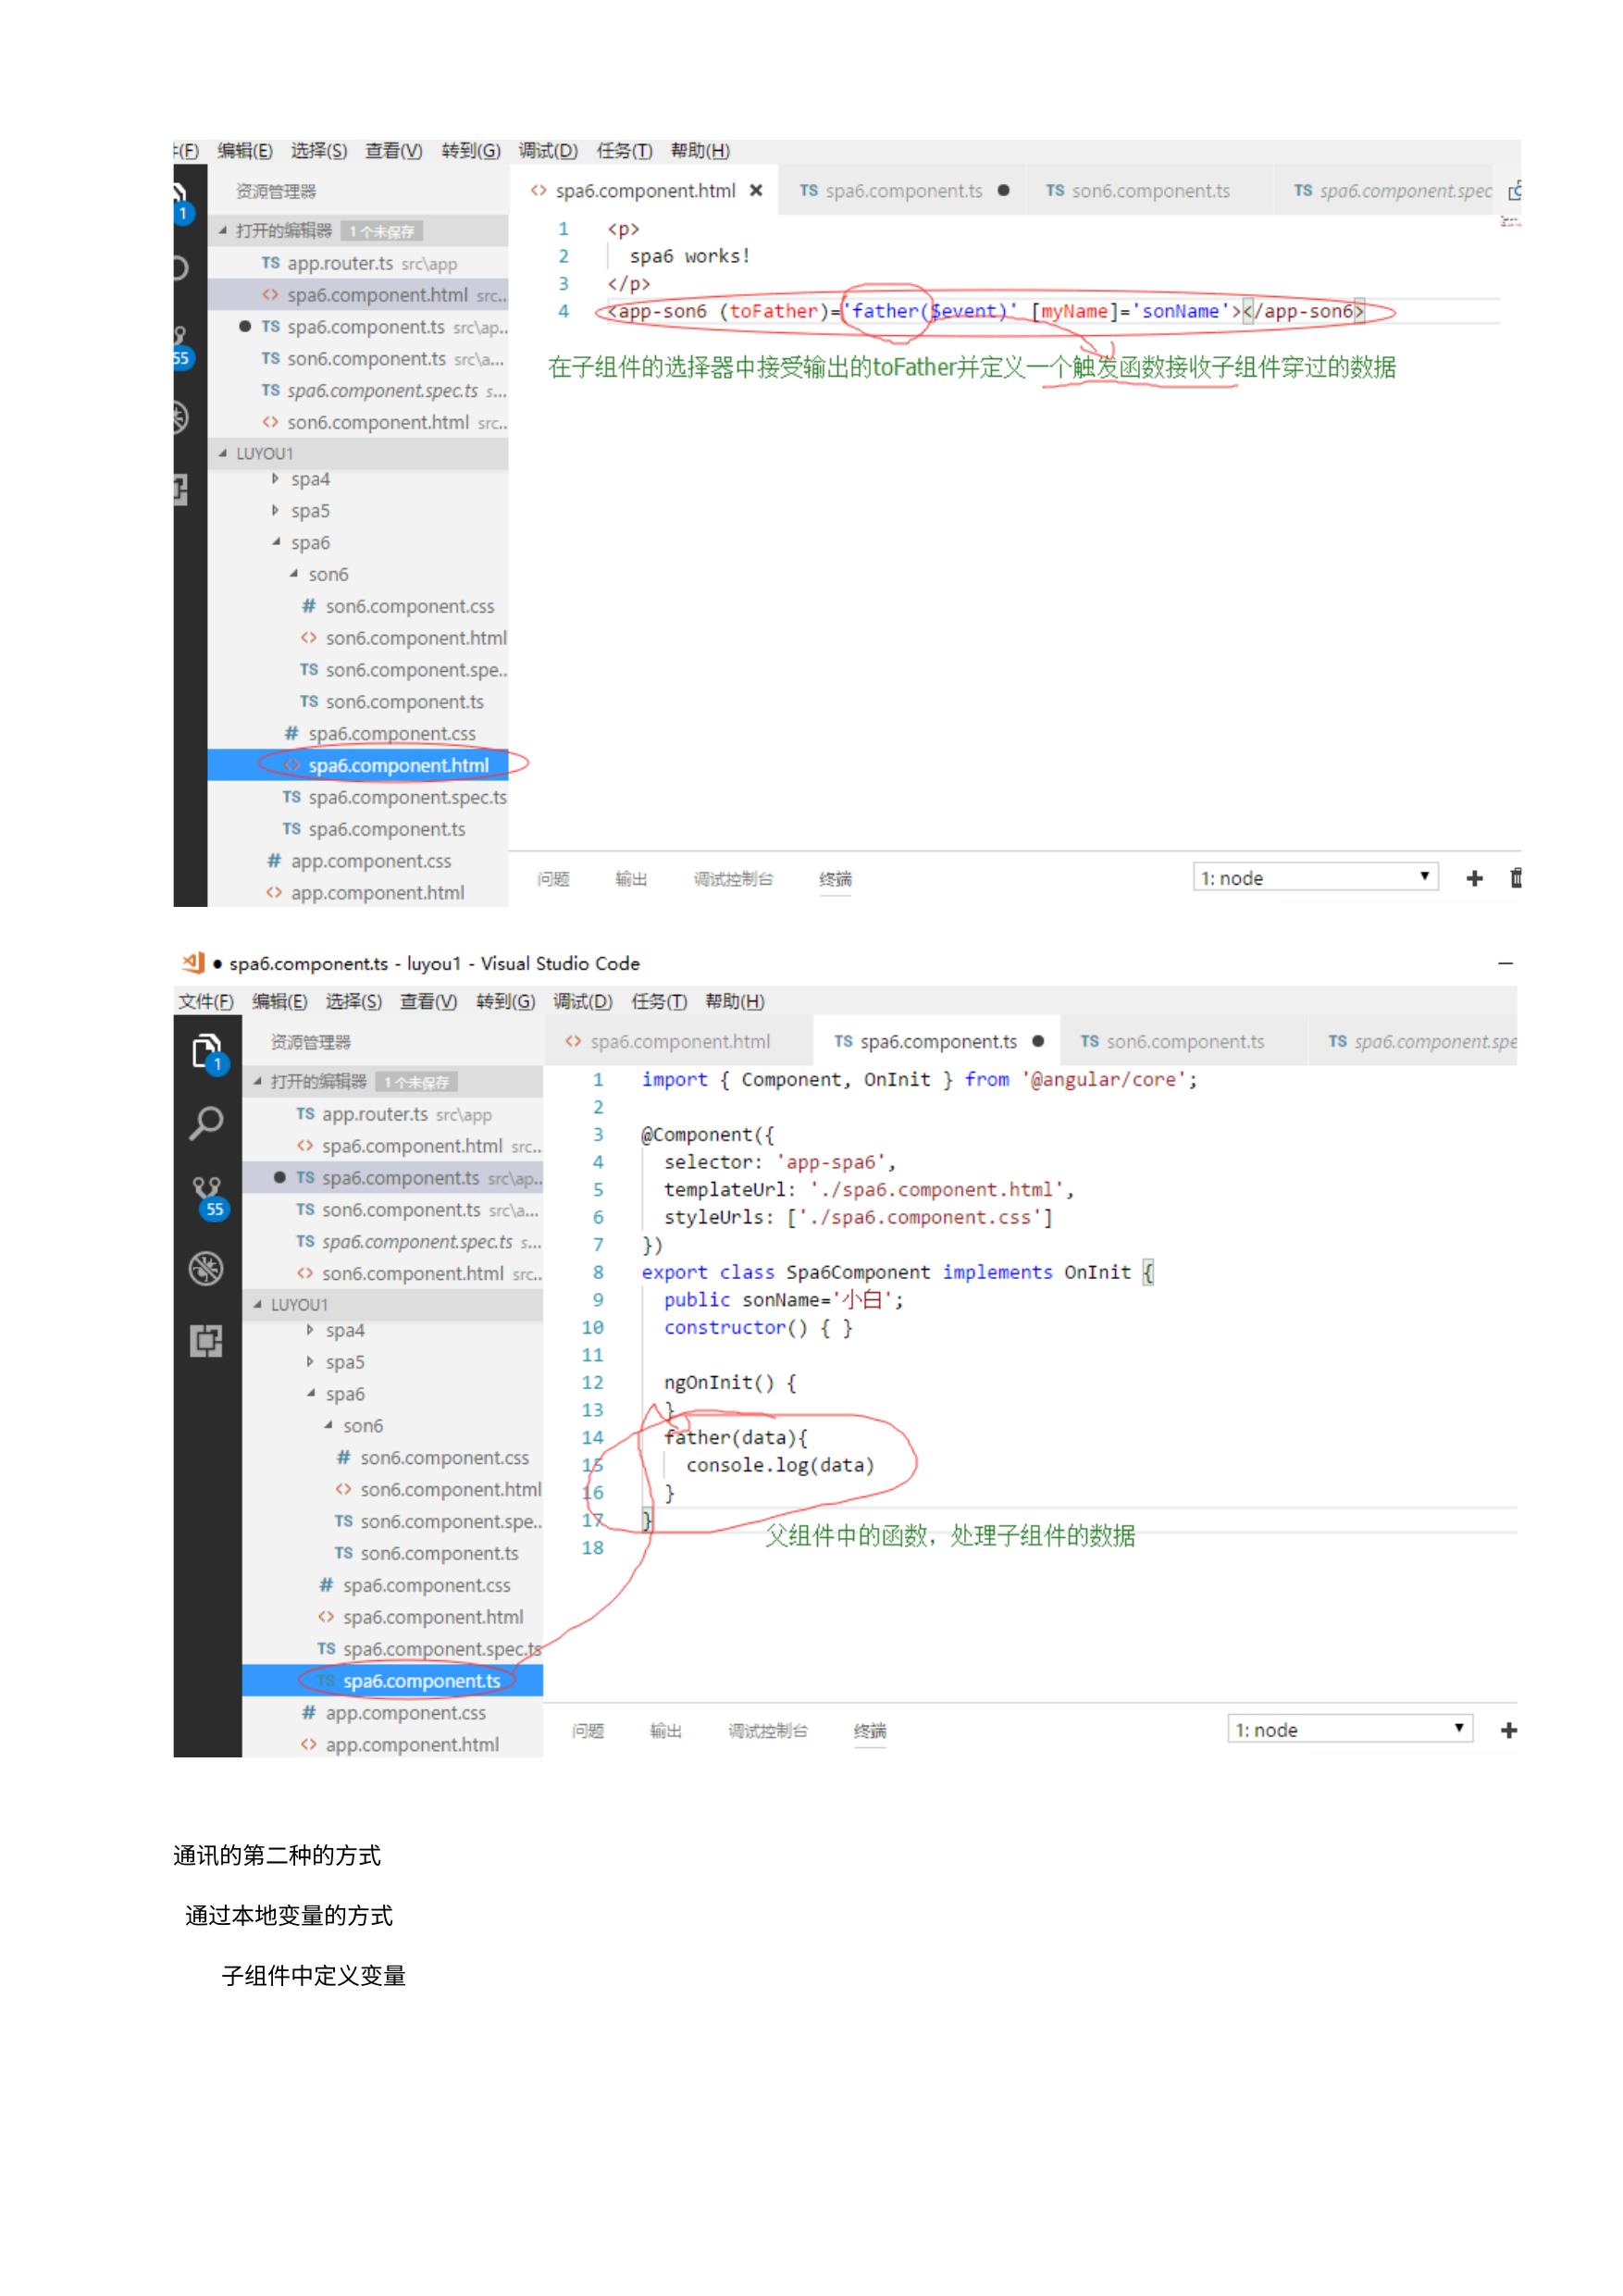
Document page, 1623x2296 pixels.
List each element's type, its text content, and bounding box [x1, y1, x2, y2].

text 通过本地变量的方式 [173, 1884, 1449, 1944]
picture [173, 951, 1518, 1757]
text 子组件中定义变量 [173, 1944, 1449, 2004]
picture [173, 140, 1522, 907]
text 通讯的第二种的方式 [173, 1824, 1449, 1884]
